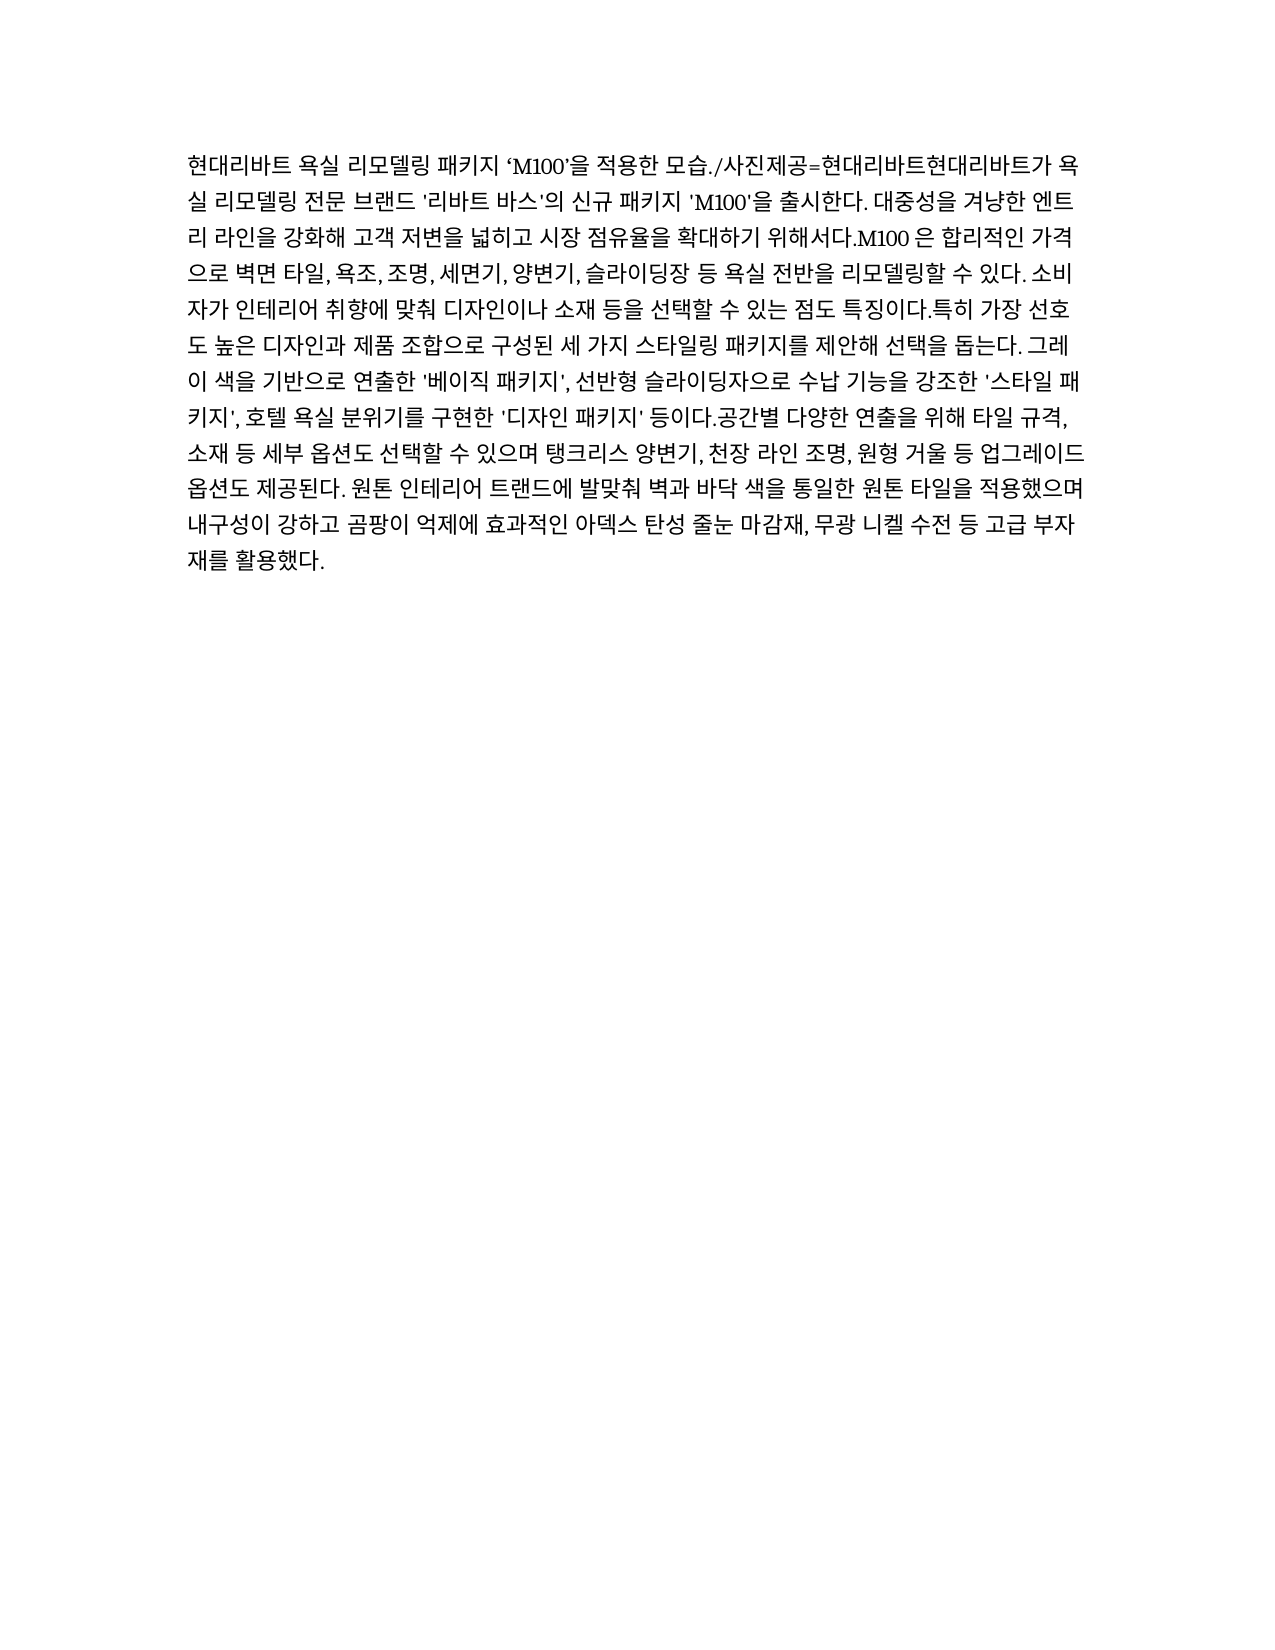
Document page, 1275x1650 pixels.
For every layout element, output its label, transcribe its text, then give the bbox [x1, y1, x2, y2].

text 현대리바트 욕실 리모델링 패키지 ‘M100’을 적용한 모습./사진제공=현대리바트현대리바트가 욕실 리모델링 전문 브랜드 '리바트 바스'의 신규 패키지 'M100'을 출시한다. 대중성을 겨냥한 엔트리 라인을 강화해 고객 저변을 넓히고 시장 점유율을 확대하기 위해서다.M100은 합리적인 가격으로 벽면 타일, 욕조, 조명, 세면기, 양변기, 슬라이딩장 등 욕실 전반을 리모델링할 수 있다. 소비자가 인테리어 취향에 맞춰 디자인이나 소재 등을 선택할 수 있는 점도 특징이다.특히 가장 선호도 높은 디자인과 제품 조합으로 구성된 세 가지 스타일링 패키지를 제안해 선택을 돕는다. 그레이 색을 기반으로 연출한 '베이직 패키지', 선반형 슬라이딩자으로 수납 기능을 강조한 '스타일 패키지', 호텔 욕실 분위기를 구현한 '디자인 패키지' 등이다.공간별 다양한 연출을 위해 타일 규격, 소재 등 세부 옵션도 선택할 수 있으며 탱크리스 양변기, 천장 라인 조명, 원형 거울 등 업그레이드 옵션도 제공된다. 원톤 인테리어 트랜드에 발맞춰 벽과 바닥 색을 통일한 원톤 타일을 적용했으며 내구성이 강하고 곰팡이 억제에 효과적인 아덱스 탄성 줄눈 마감재, 무광 니켈 수전 등 고급 부자재를 활용했다. [187, 150, 1087, 577]
